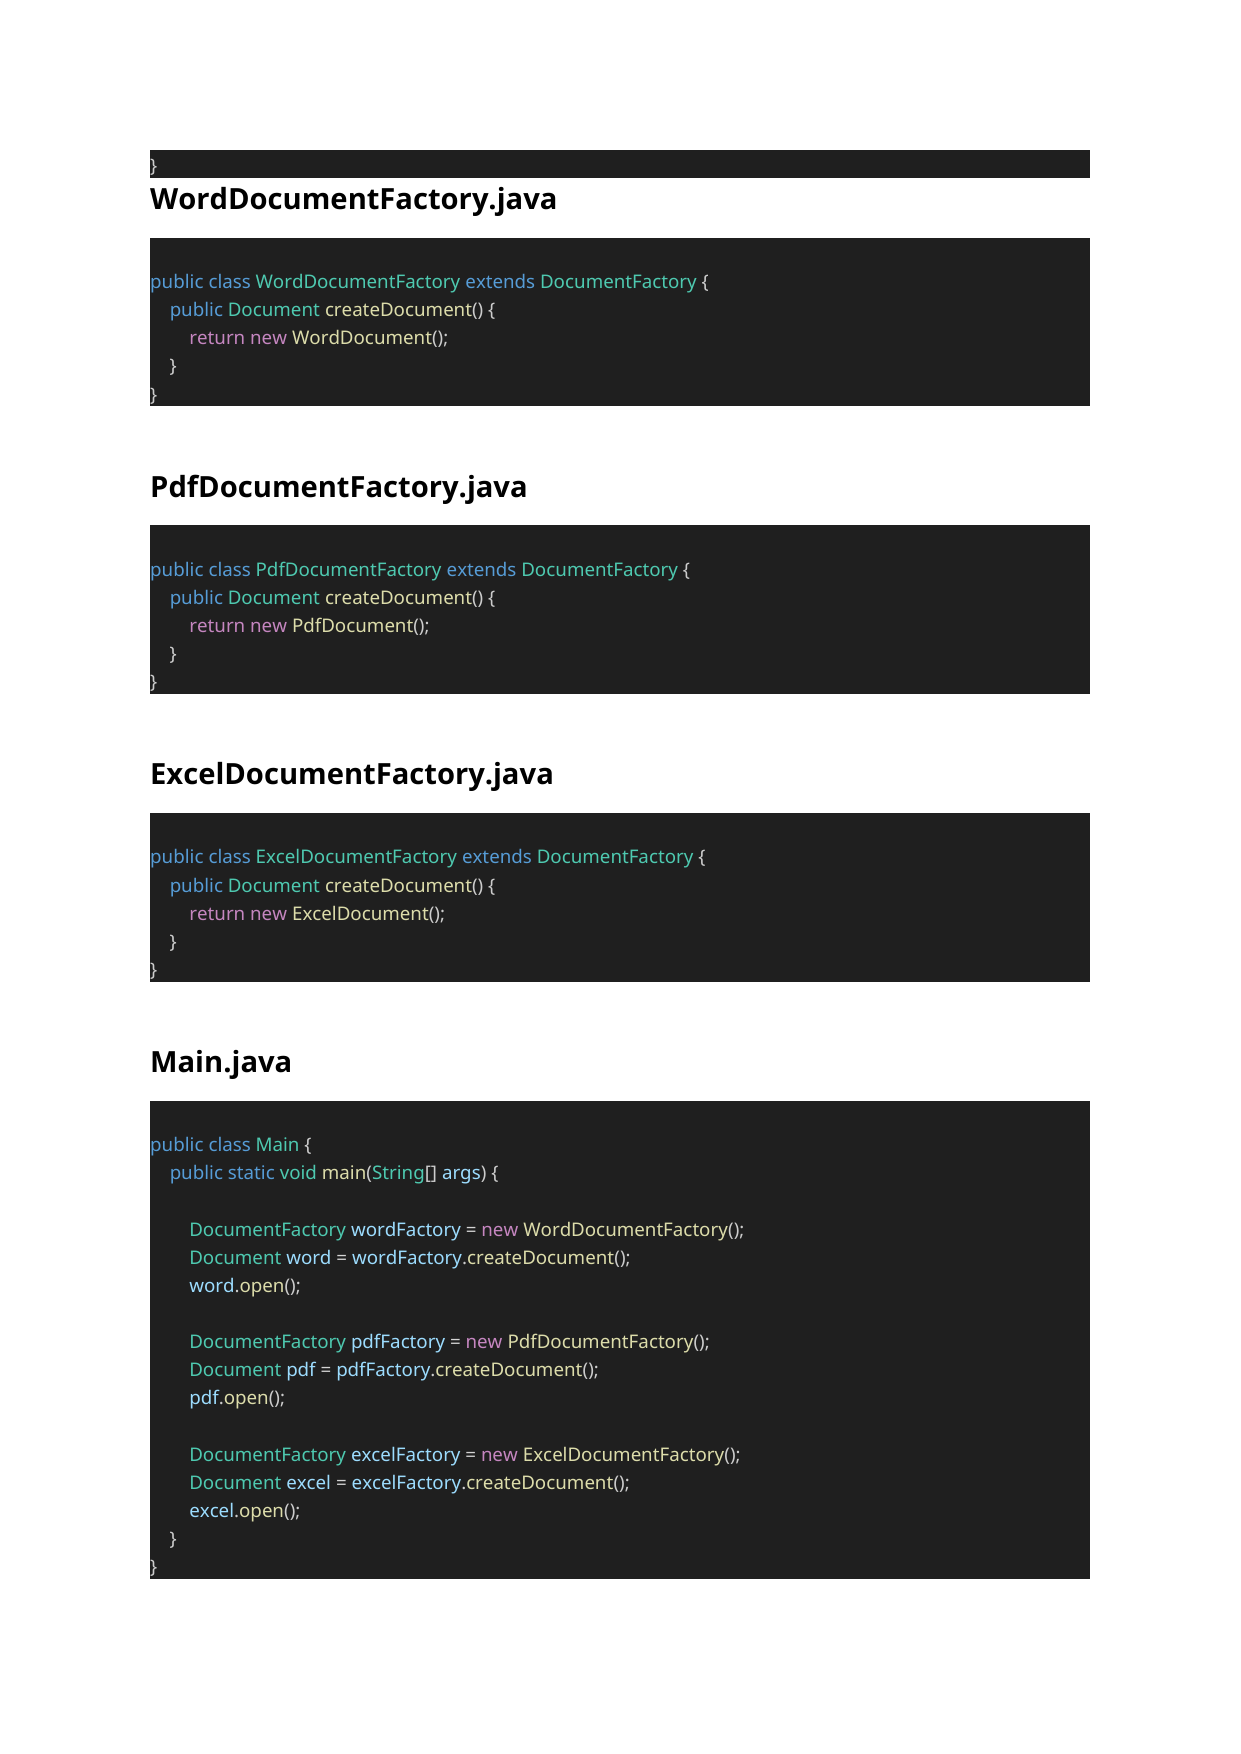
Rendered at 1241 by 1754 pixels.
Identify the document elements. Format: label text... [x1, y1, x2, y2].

text public class PdfDocumentFactory extends DocumentFactory { [150, 553, 1090, 582]
text WordDocumentFactory.java [150, 178, 1090, 218]
text DocumentFactory excelFactory = new ExcelDocumentFactory(); [150, 1438, 1090, 1466]
text ExcelDocumentFactory.java [150, 753, 1090, 793]
text public static void main(String[] args) { [150, 1157, 1090, 1185]
text } [150, 638, 1090, 666]
text PdfDocumentFactory.java [150, 466, 1090, 506]
text return new PdfDocument(); [150, 610, 1090, 638]
text public Document createDocument() { [150, 869, 1090, 897]
text public class ExcelDocumentFactory extends DocumentFactory { [150, 841, 1090, 869]
text } [150, 350, 1090, 378]
text Document excel = excelFactory.createDocument(); [150, 1466, 1090, 1494]
text DocumentFactory wordFactory = new WordDocumentFactory(); [150, 1213, 1090, 1241]
text excel.open(); [150, 1494, 1090, 1523]
text } [150, 926, 1090, 954]
text } [150, 666, 1090, 694]
text public class WordDocumentFactory extends DocumentFactory { [150, 266, 1090, 294]
text public class Main { [150, 1129, 1090, 1157]
text Main.java [150, 1041, 1090, 1081]
text } [150, 954, 1090, 982]
text } [150, 150, 1090, 178]
text Document word = wordFactory.createDocument(); [150, 1241, 1090, 1269]
text return new WordDocument(); [150, 322, 1090, 350]
text } [150, 378, 1090, 406]
text } [150, 1551, 1090, 1579]
text return new ExcelDocument(); [150, 897, 1090, 926]
text word.open(); [150, 1269, 1090, 1298]
text public Document createDocument() { [150, 582, 1090, 610]
text Document pdf = pdfFactory.createDocument(); [150, 1354, 1090, 1382]
text DocumentFactory pdfFactory = new PdfDocumentFactory(); [150, 1326, 1090, 1354]
text pdf.open(); [150, 1382, 1090, 1410]
text public Document createDocument() { [150, 294, 1090, 322]
text } [150, 1523, 1090, 1551]
